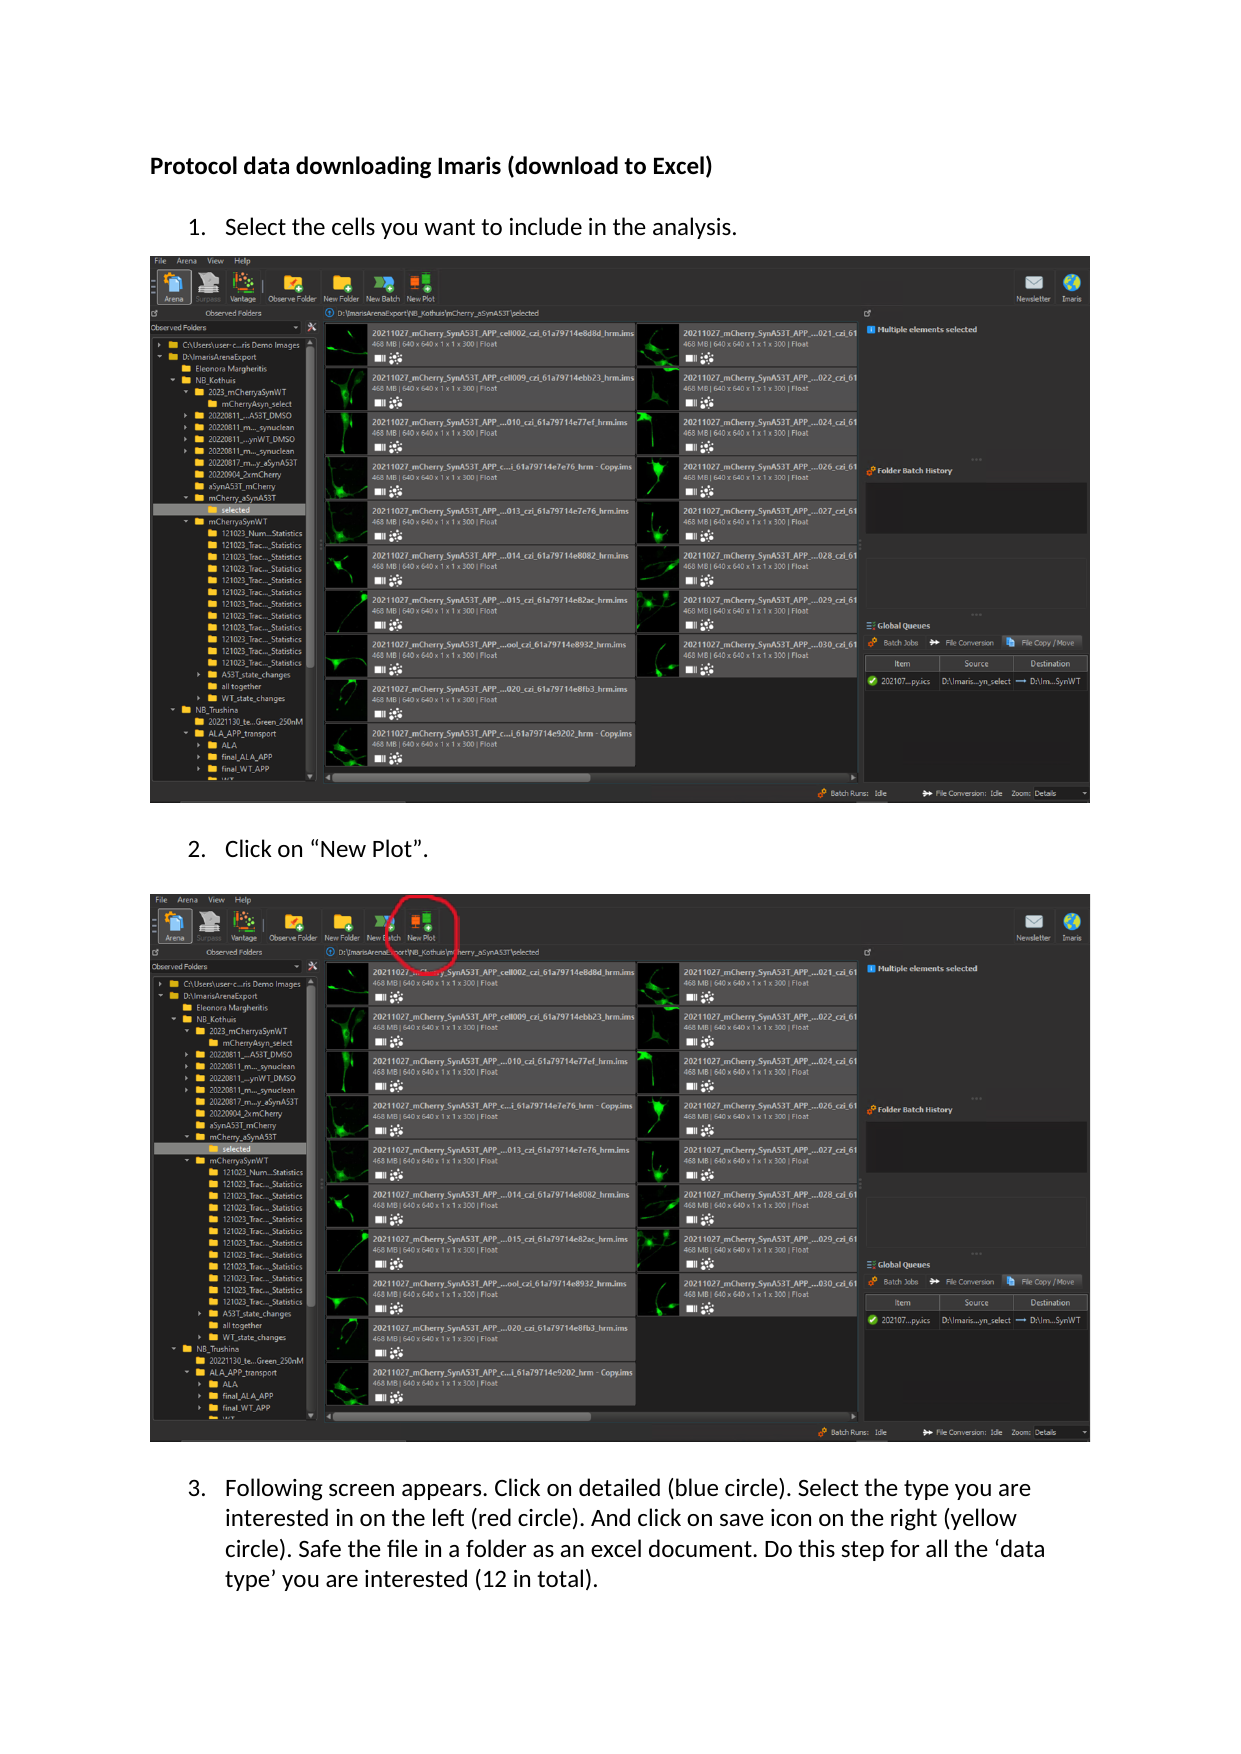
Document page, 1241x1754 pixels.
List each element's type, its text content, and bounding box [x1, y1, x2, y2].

list Following screen appears. Click on detailed (blue circle). Select the type you are interested in on the left (red circle). And click on save icon on the right (yellow circle). Safe the file in a folder as an excel document. Do this step for all the ‘data type’ you are interested (12 in total). [187, 1472, 1090, 1594]
picture [150, 894, 1091, 1442]
text Protocol data downloading Imaris (download to Excel) [150, 150, 1090, 181]
list Click on “New Plot”. [187, 833, 1090, 864]
picture [150, 256, 1090, 803]
list Select the cells you want to include in the analysis. [187, 211, 1090, 242]
